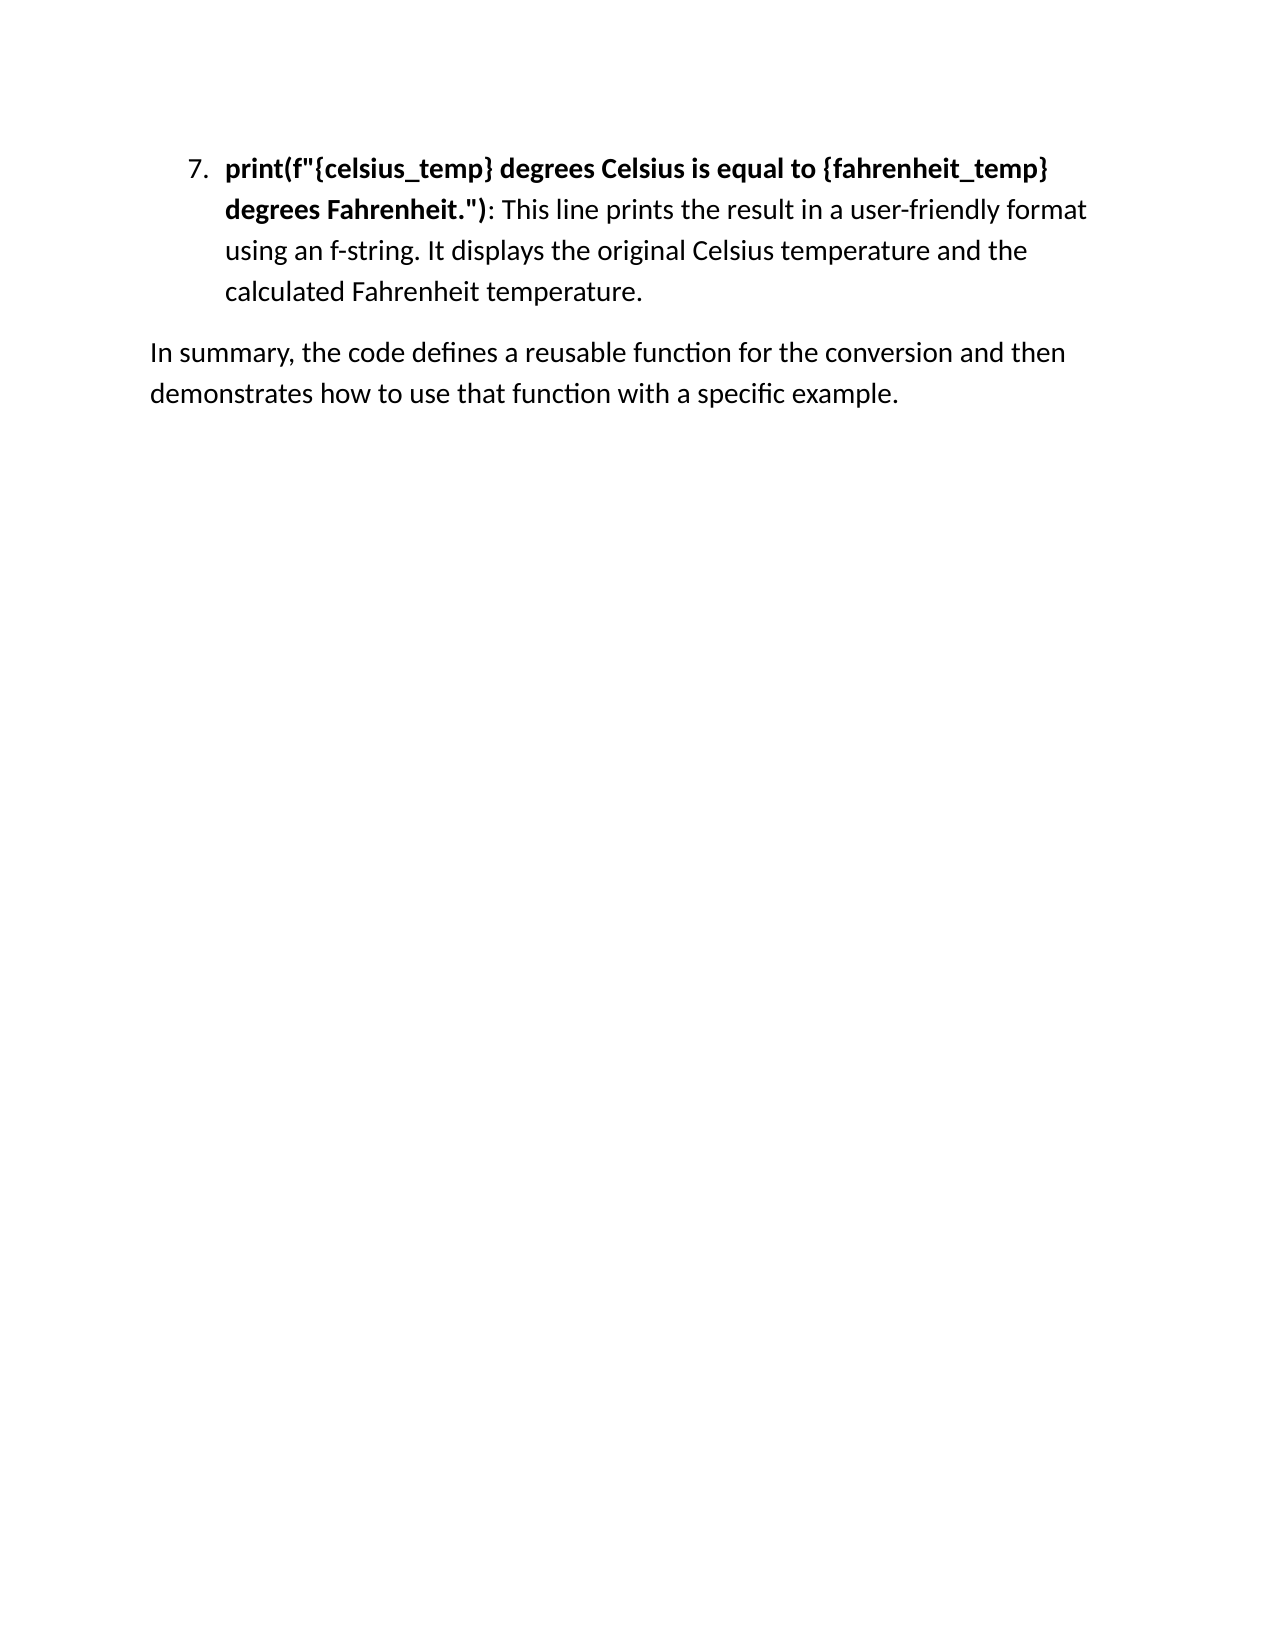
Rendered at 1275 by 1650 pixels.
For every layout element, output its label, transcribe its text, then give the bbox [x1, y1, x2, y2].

text In summary, the code defines a reusable function for the conversion and then demonstrates how to use that function with a specific example. [150, 334, 1125, 411]
list print(f"{celsius_temp} degrees Celsius is equal to {fahrenheit_temp} degrees Fahrenheit."): This line prints the result in a user-friendly format using an f-string. It displays the original Celsius temperature and the calculated Fahrenheit temperature. [187, 150, 1125, 308]
